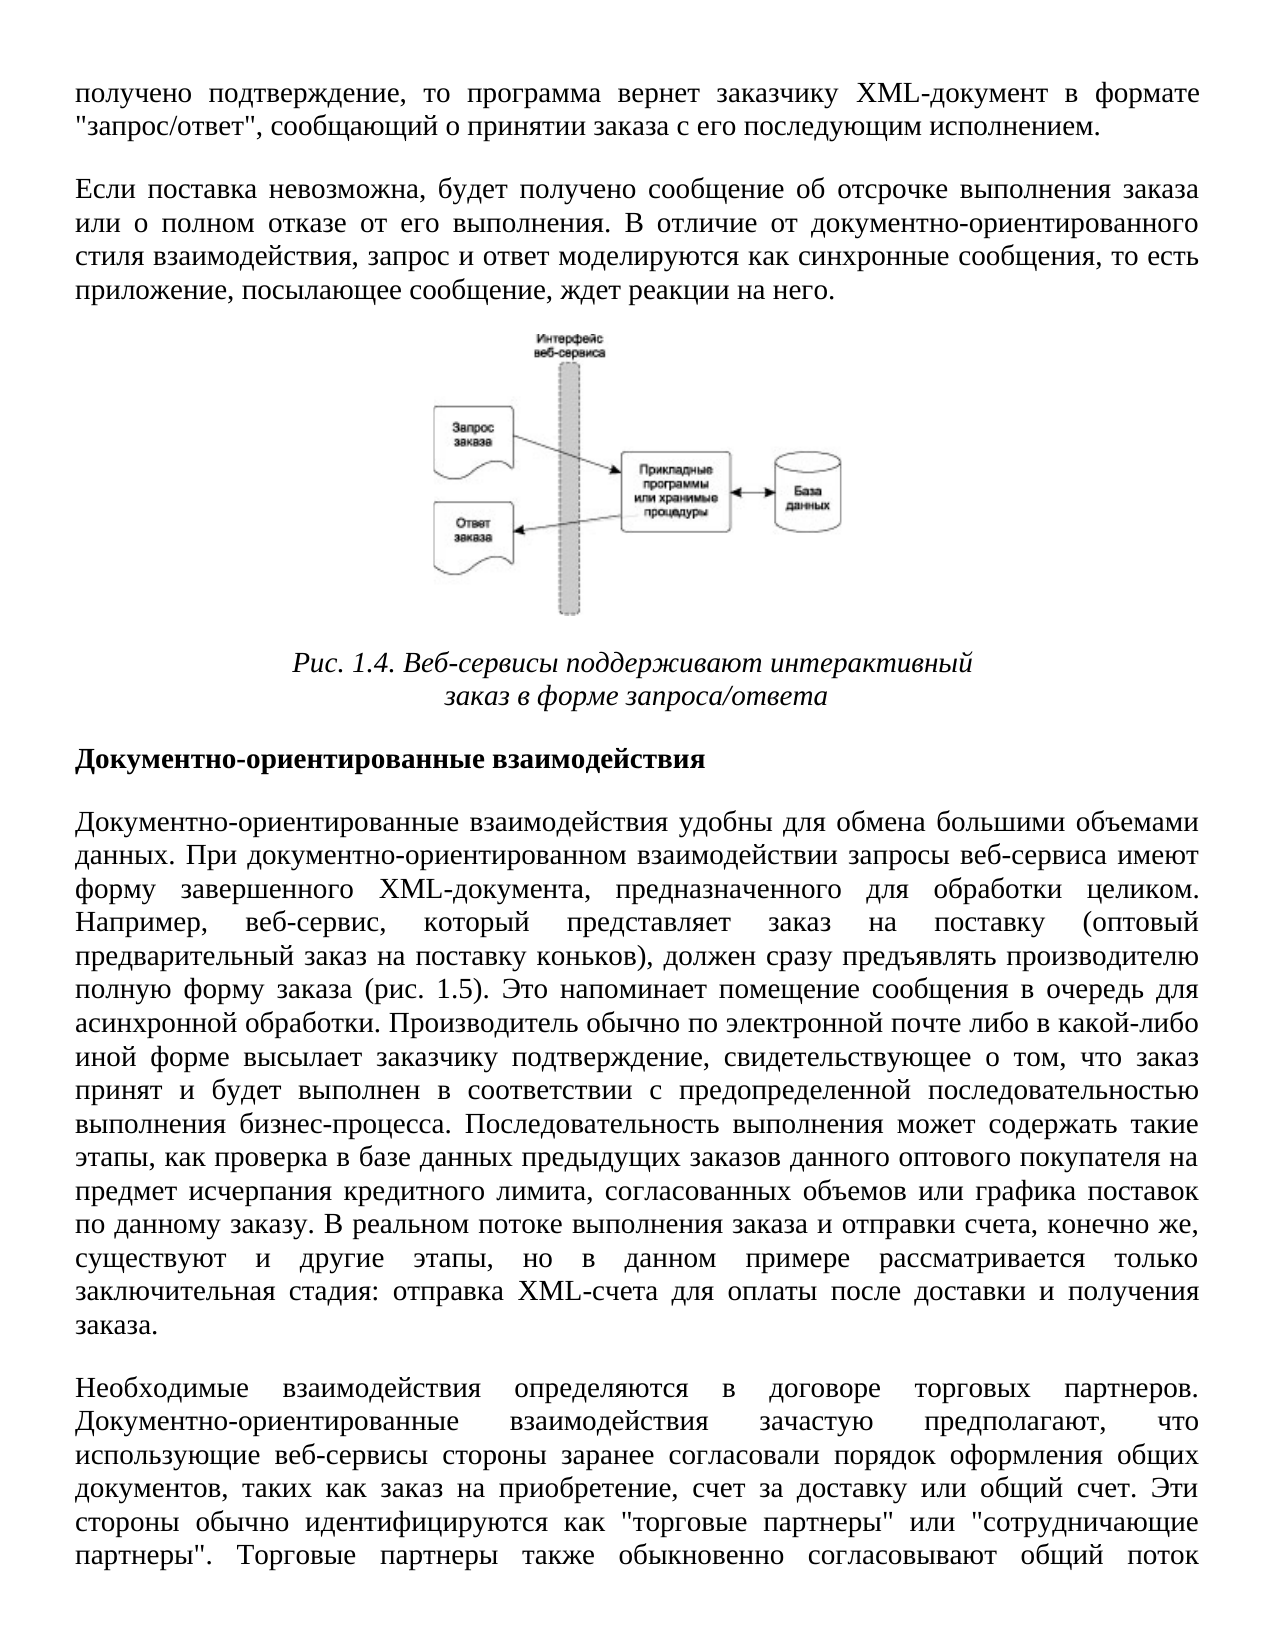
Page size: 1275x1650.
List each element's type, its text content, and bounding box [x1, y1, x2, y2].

text Документно-ориентированные взаимодействия удобны для обмена большими объемами данных. При документно-ориентированном взаимодействии запросы веб-сервиса имеют форму завершенного XML-документа, предназначенного для обработки целиком. Например, веб-сервис, который представляет заказ на поставку (оптовый предварительный заказ на поставку коньков), должен сразу предъявлять производителю полную форму заказа (рис. 1.5). Это напоминает помещение сообщения в очередь для асинхронной обработки. Производитель обычно по электронной почте либо в какой-либо иной форме высылает заказчику подтверждение, свидетельствующее о том, что заказ принят и будет выполнен в соответствии с предопределенной последовательностью выполнения бизнес-процесса. Последовательность выполнения может содержать такие этапы, как проверка в базе данных предыдущих заказов данного оптового покупателя на предмет исчерпания кредитного лимита, согласованных объемов или графика поставок по данному заказу. В реальном потоке выполнения заказа и отправки счета, конечно же, существуют и другие этапы, но в данном примере рассматривается только заключительная стадия: отправка XML-счета для оплаты после доставки и получения заказа. [75, 804, 1200, 1341]
text Рис. 1.4. Веб-сервисы поддерживают интерактивный заказ в форме запроса/ответа [75, 645, 1200, 712]
text Документно-ориентированные взаимодействия [75, 741, 1200, 775]
picture [433, 334, 842, 616]
text Если поставка невозможна, будет получено сообщение об отсрочке выполнения заказа или о полном отказе от его выполнения. В отличие от документно-ориентированного стиля взаимодействия, запрос и ответ моделируются как синхронные сообщения, то есть приложение, посылающее сообщение, ждет реакции на него. [75, 171, 1200, 305]
